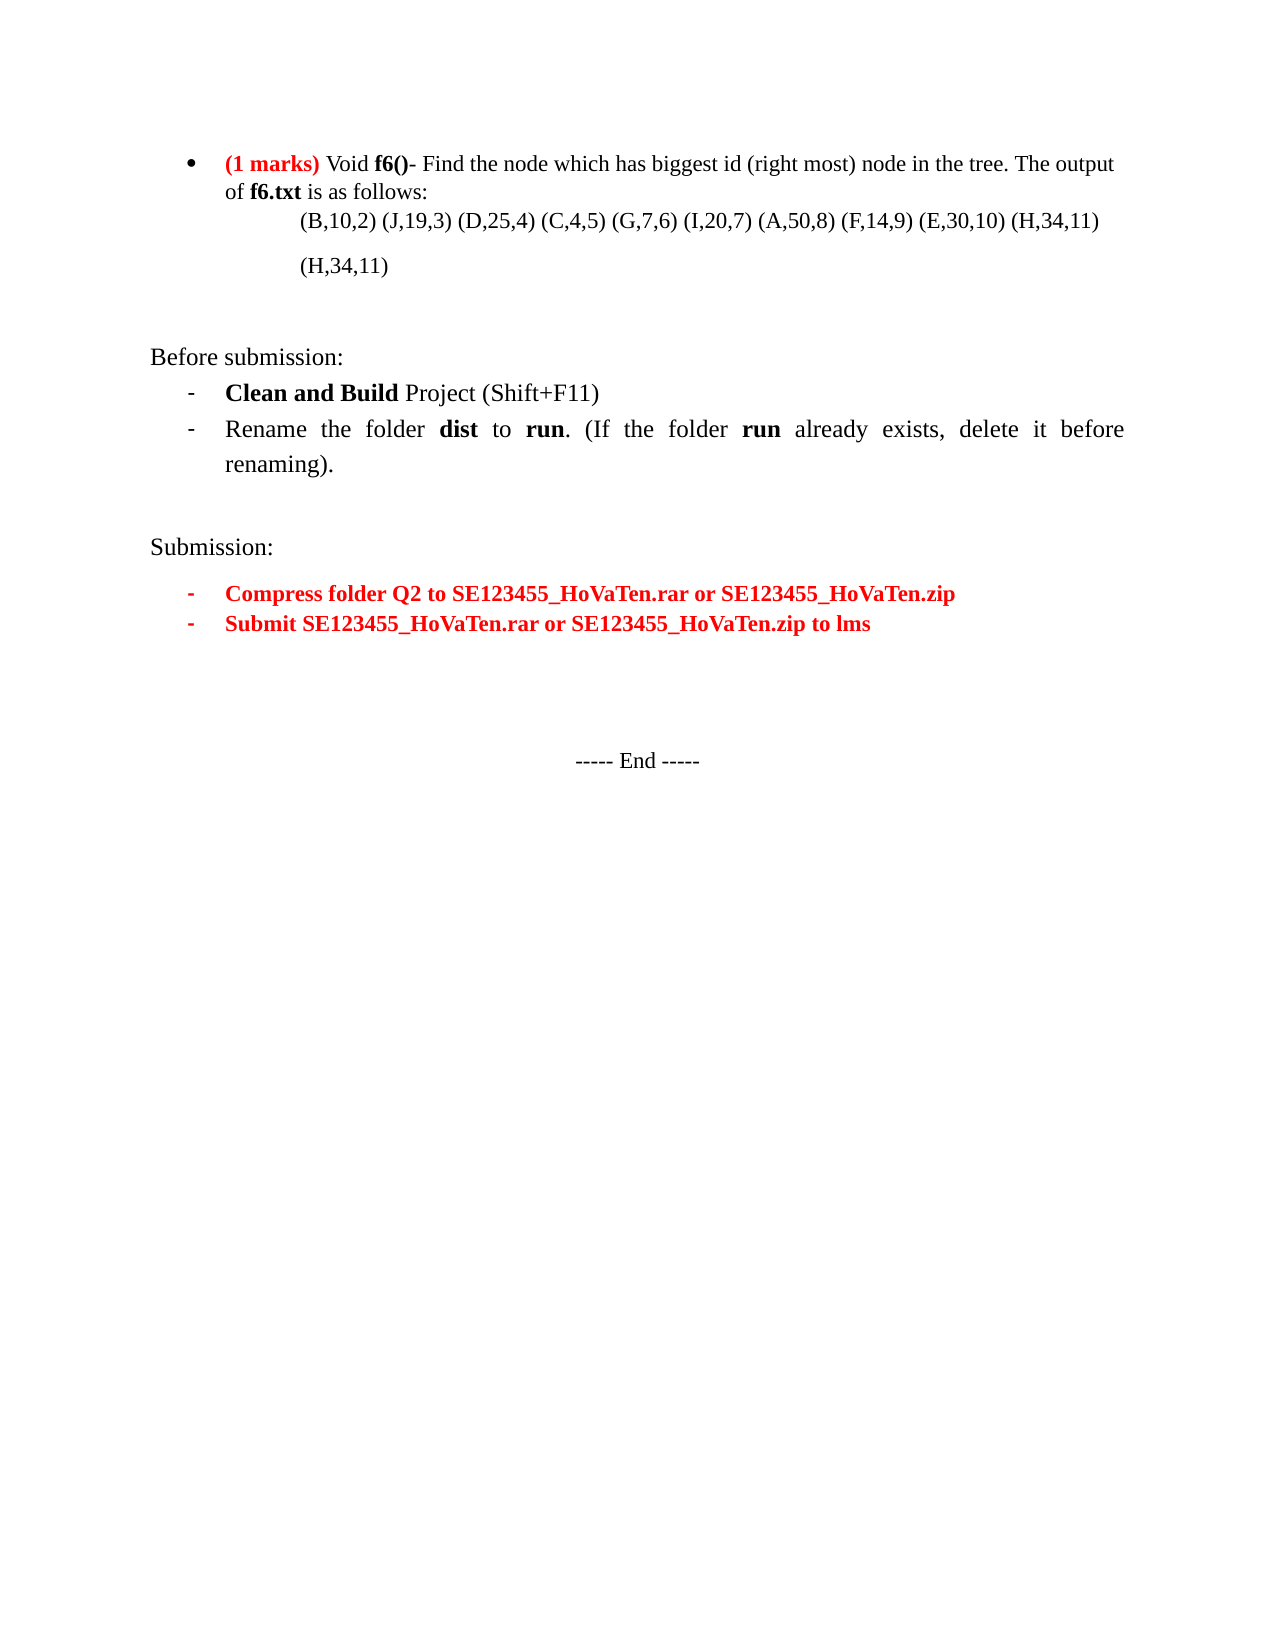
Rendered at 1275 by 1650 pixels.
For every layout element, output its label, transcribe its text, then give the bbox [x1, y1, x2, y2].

list (B,10,2) (J,19,3) (D,25,4) (C,4,5) (G,7,6) (I,20,7) (A,50,8) (F,14,9) (E,30,10) (H,34,11) [225, 207, 1125, 233]
text (H,34,11) [300, 252, 1125, 278]
text ----- End ----- [150, 747, 1125, 773]
list (1 marks) Void f6()- Find the node which has biggest id (right most) node in the tree. The output of f6.txt is as follows: [187, 150, 1125, 205]
list Clean and Build Project (Shift+F11) [187, 377, 1125, 407]
text Before submission: [150, 342, 1125, 371]
list Compress folder Q2 to SE123455_HoVaTen.rar or SE123455_HoVaTen.zip [187, 579, 1125, 607]
text Submission: [150, 532, 1125, 560]
list Submit SE123455_HoVaTen.rar or SE123455_HoVaTen.zip to lms [187, 609, 1125, 638]
list Rename the folder dist to run. (If the folder run already exists, delete it before renaming). [187, 413, 1125, 478]
